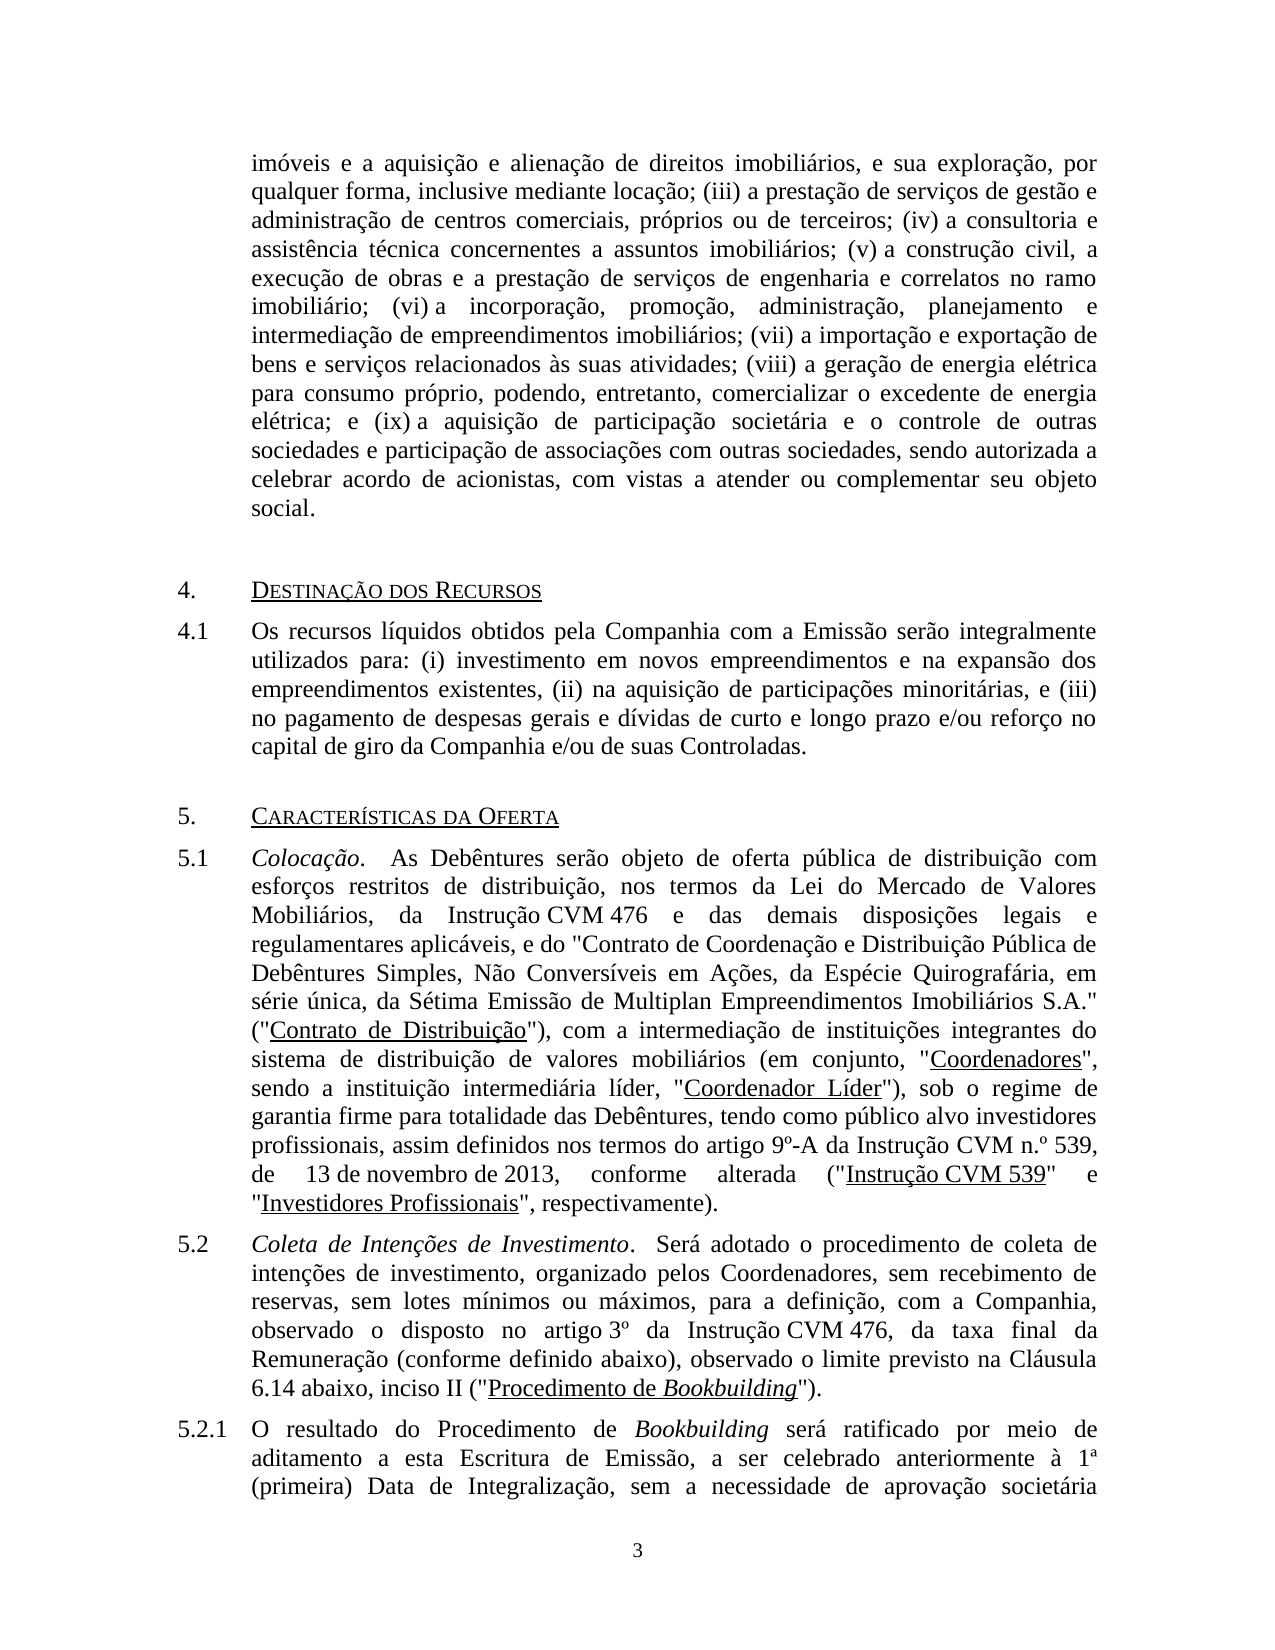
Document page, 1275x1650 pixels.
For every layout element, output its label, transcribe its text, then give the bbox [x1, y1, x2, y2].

list Colocação. As Debêntures serão objeto de oferta pública de distribuição com esforços restritos de distribuição, nos termos da Lei do Mercado de Valores Mobiliários, da Instrução CVM 476 e das demais disposições legais e regulamentares aplicáveis, e do "Contrato de Coordenação e Distribuição Pública de Debêntures Simples, Não Conversíveis em Ações, da Espécie Quirografária, em série única, da Sétima Emissão de Multiplan Empreendimentos Imobiliários S.A." ("Contrato de Distribuição"), com a intermediação de instituições integrantes do sistema de distribuição de valores mobiliários (em conjunto, "Coordenadores", sendo a instituição intermediária líder, "Coordenador Líder"), sob o regime de garantia firme para totalidade das Debêntures, tendo como público alvo investidores profissionais, assim definidos nos termos do artigo 9º-A da Instrução CVM n.º 539, de 13 de novembro de 2013, conforme alterada ("Instrução CVM 539" e "Investidores Profissionais", respectivamente). [177, 843, 1098, 1216]
list Características da Oferta [177, 801, 1098, 830]
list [177, 1414, 1098, 1500]
list Os recursos líquidos obtidos pela Companhia com a Emissão serão integralmente utilizados para: (i) investimento em novos empreendimentos e na expansão dos empreendimentos existentes, (ii) na aquisição de participações minoritárias, e (iii) no pagamento de despesas gerais e dívidas de curto e longo prazo e/ou reforço no capital de giro da Companhia e/ou de suas Controladas. [177, 616, 1098, 760]
list Destinação dos Recursos [177, 575, 1098, 604]
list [177, 148, 1098, 521]
list Coleta de Intenções de Investimento. Será adotado o procedimento de coleta de intenções de investimento, organizado pelos Coordenadores, sem recebimento de reservas, sem lotes mínimos ou máximos, para a definição, com a Companhia, observado o disposto no artigo 3º da Instrução CVM 476, da taxa final da Remuneração (conforme definido abaixo), observado o limite previsto na Cláusula 6.14 abaixo, inciso II ("Procedimento de Bookbuilding"). [177, 1229, 1098, 1401]
